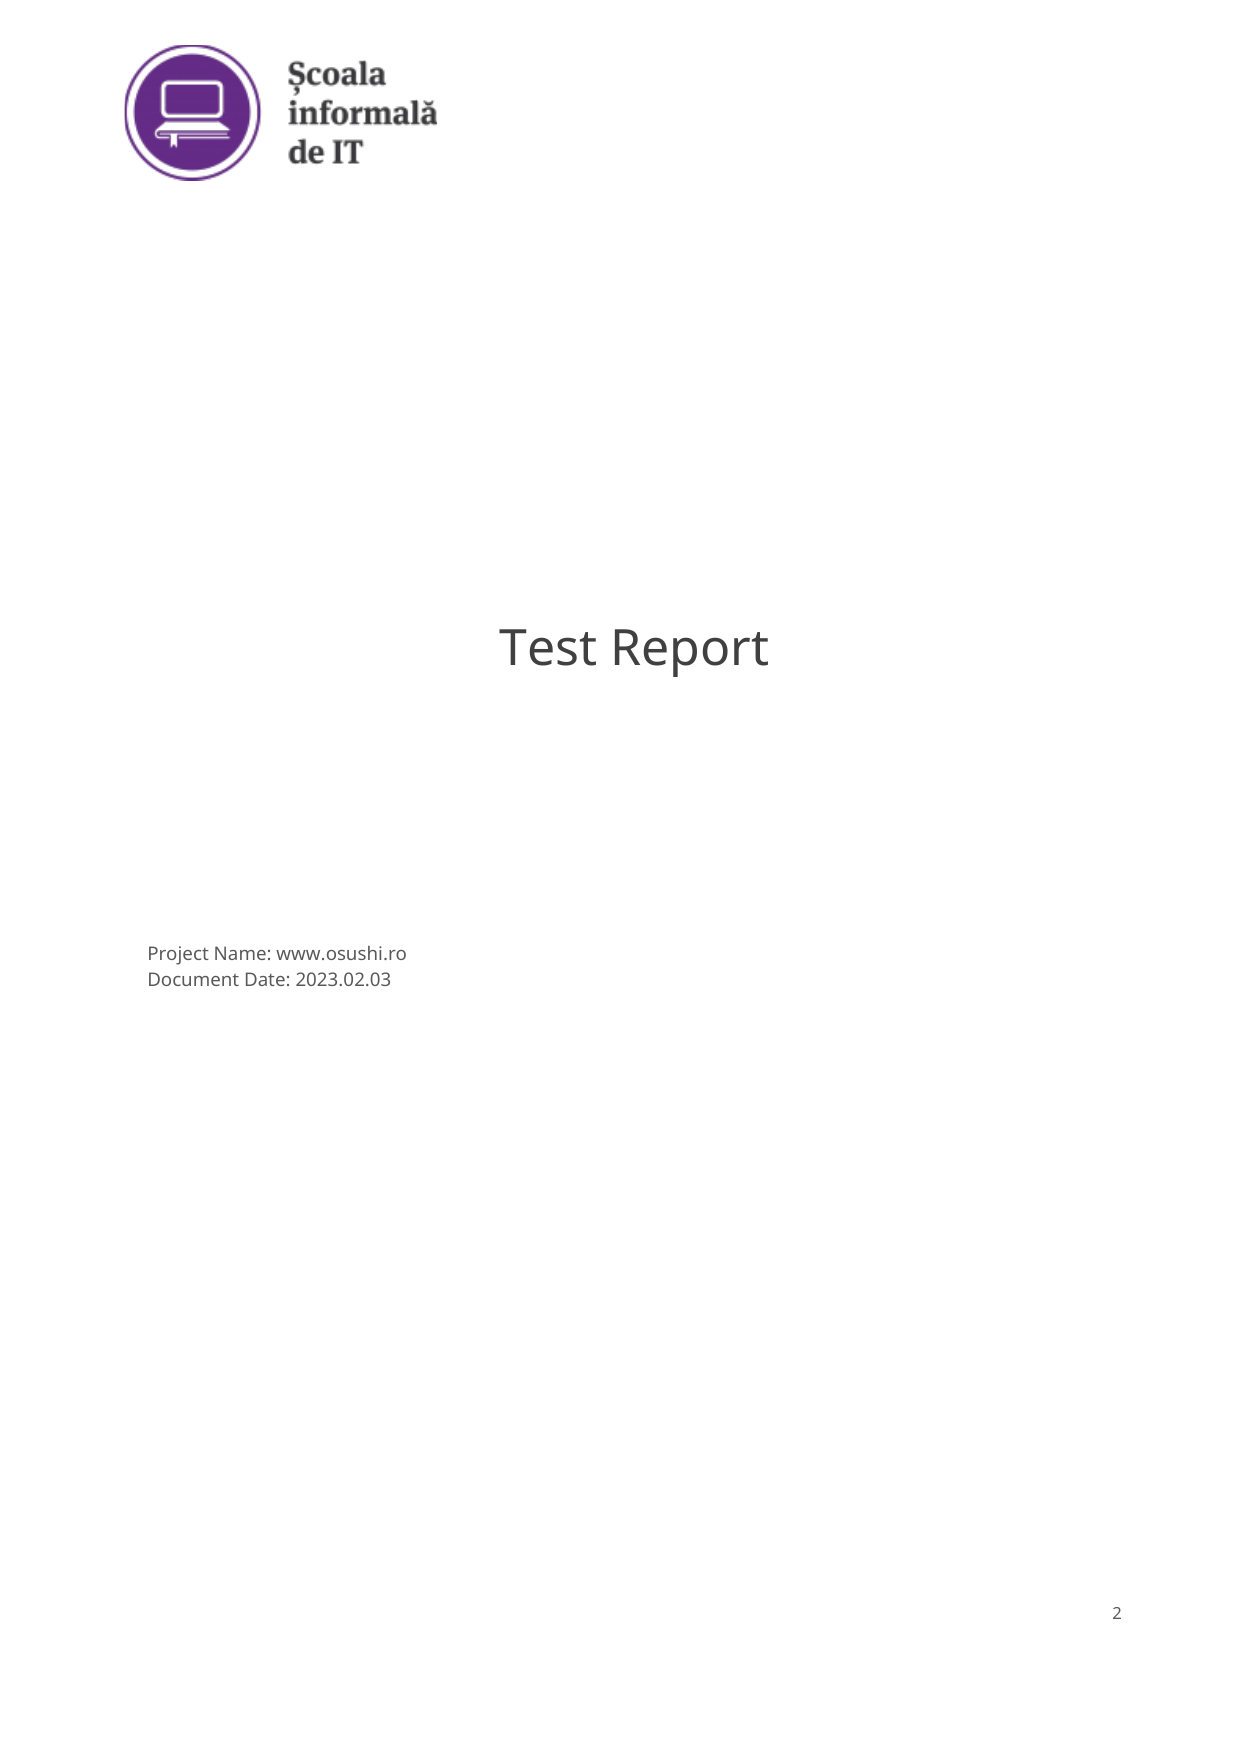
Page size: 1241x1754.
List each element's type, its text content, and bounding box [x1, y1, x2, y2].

title Test Report [147, 612, 1121, 680]
text Project Name: www.osushi.ro [147, 941, 1121, 966]
picture [124, 45, 438, 181]
text Document Date: 2023.02.03 [147, 966, 1121, 992]
